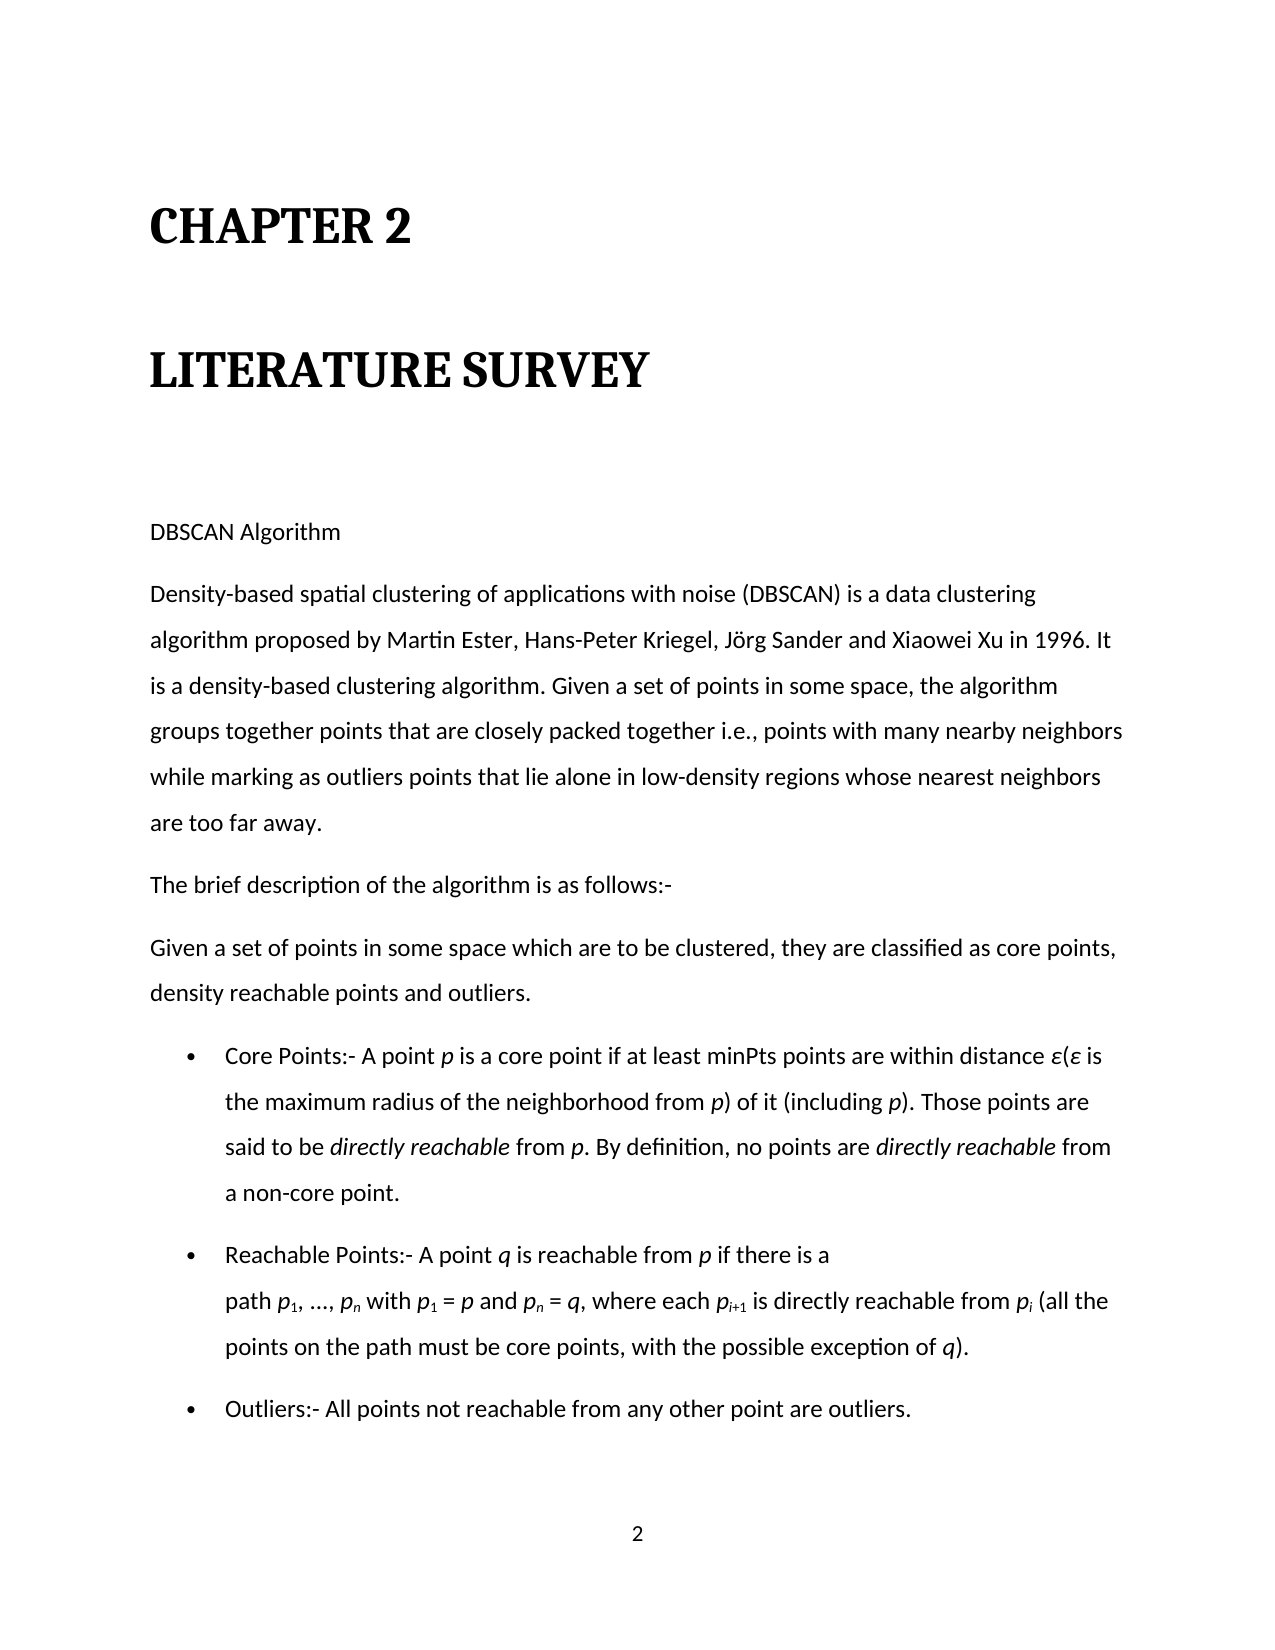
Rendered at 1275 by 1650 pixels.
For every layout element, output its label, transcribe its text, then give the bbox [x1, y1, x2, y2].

subtitle LITERATURE SURVEY [148, 340, 1125, 400]
text DBSCAN Algorithm [150, 516, 1125, 546]
text Given a set of points in some space which are to be clustered, they are classified as core points, density reachable points and outliers. [150, 932, 1125, 1008]
list Reachable Points:- A point q is reachable from p if there is a path p1, ..., pn with p1 = p and pn = q, where each pi+1 is directly reachable from pi (all the points on the path must be core points, with the possible exception of q). [187, 1239, 1125, 1361]
list Outliers:- All points not reachable from any other point are outliers. [187, 1393, 1125, 1424]
list Core Points:- A point p is a core point if at least minPts points are within distance ε(ε is the maximum radius of the neighborhood from p) of it (including p). Those points are said to be directly reachable from p. By definition, no points are directly reachable from a non-core point. [187, 1040, 1125, 1208]
text Density-based spatial clustering of applications with noise (DBSCAN) is a data clustering algorithm proposed by Martin Ester, Hans-Peter Kriegel, Jörg Sander and Xiaowei Xu in 1996. It is a density-based clustering algorithm. Given a set of points in some space, the algorithm groups together points that are closely packed together i.e., points with many nearby neighbors while marking as outliers points that lie alone in low-density regions whose nearest neighbors are too far away. [150, 578, 1125, 837]
text CHAPTER 2 [149, 197, 1125, 257]
text The brief description of the algorithm is as follows:- [150, 869, 1125, 900]
